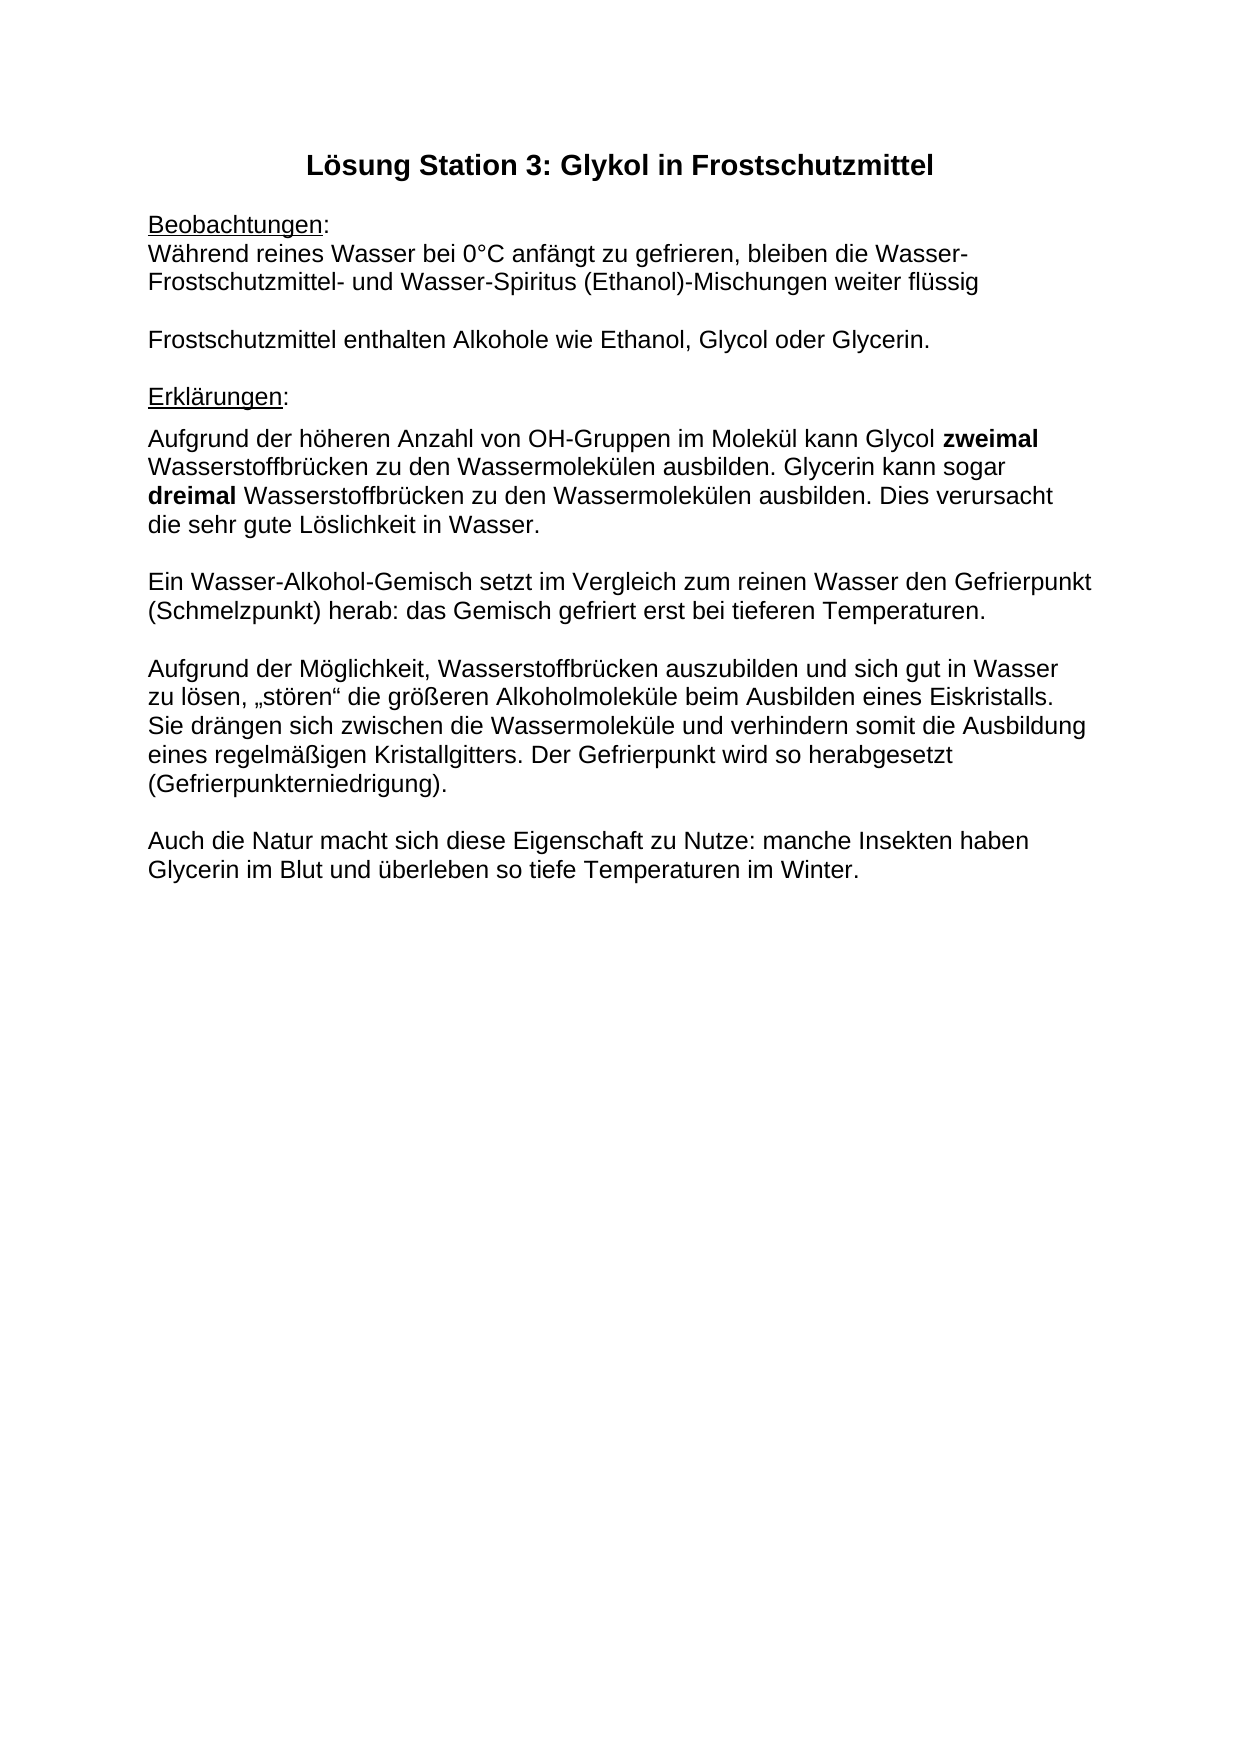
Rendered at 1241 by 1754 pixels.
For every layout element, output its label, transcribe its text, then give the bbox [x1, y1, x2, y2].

text Während reines Wasser bei 0°C anfängt zu gefrieren, bleiben die Wasser-Frostschutzmittel- und Wasser-Spiritus (Ethanol)-Mischungen weiter flüssig [148, 239, 1093, 296]
text Aufgrund der höheren Anzahl von OH-Gruppen im Molekül kann Glycol zweimal Wasserstoffbrücken zu den Wassermolekülen ausbilden. Glycerin kann sogar dreimal Wasserstoffbrücken zu den Wassermolekülen ausbilden. Dies verursacht die sehr gute Löslichkeit in Wasser. [148, 424, 1093, 539]
text Erklärungen: [148, 382, 1093, 411]
text Auch die Natur macht sich diese Eigenschaft zu Nutze: manche Insekten haben Glycerin im Blut und überleben so tiefe Temperaturen im Winter. [148, 826, 1093, 884]
text Beobachtungen: [148, 210, 1093, 239]
text Ein Wasser-Alkohol-Gemisch setzt im Vergleich zum reinen Wasser den Gefrierpunkt (Schmelzpunkt) herab: das Gemisch gefriert erst bei tieferen Temperaturen. [148, 567, 1093, 625]
text Aufgrund der Möglichkeit, Wasserstoffbrücken auszubilden und sich gut in Wasser zu lösen, „stören“ die größeren Alkoholmoleküle beim Ausbilden eines Eiskristalls. Sie drängen sich zwischen die Wassermoleküle und verhindern somit die Ausbildung eines regelmäßigen Kristallgitters. Der Gefrierpunkt wird so herabgesetzt (Gefrierpunkterniedrigung). [148, 654, 1093, 797]
text Lösung Station 3: Glykol in Frostschutzmittel [148, 148, 1093, 181]
text Frostschutzmittel enthalten Alkohole wie Ethanol, Glycol oder Glycerin. [148, 325, 1093, 354]
